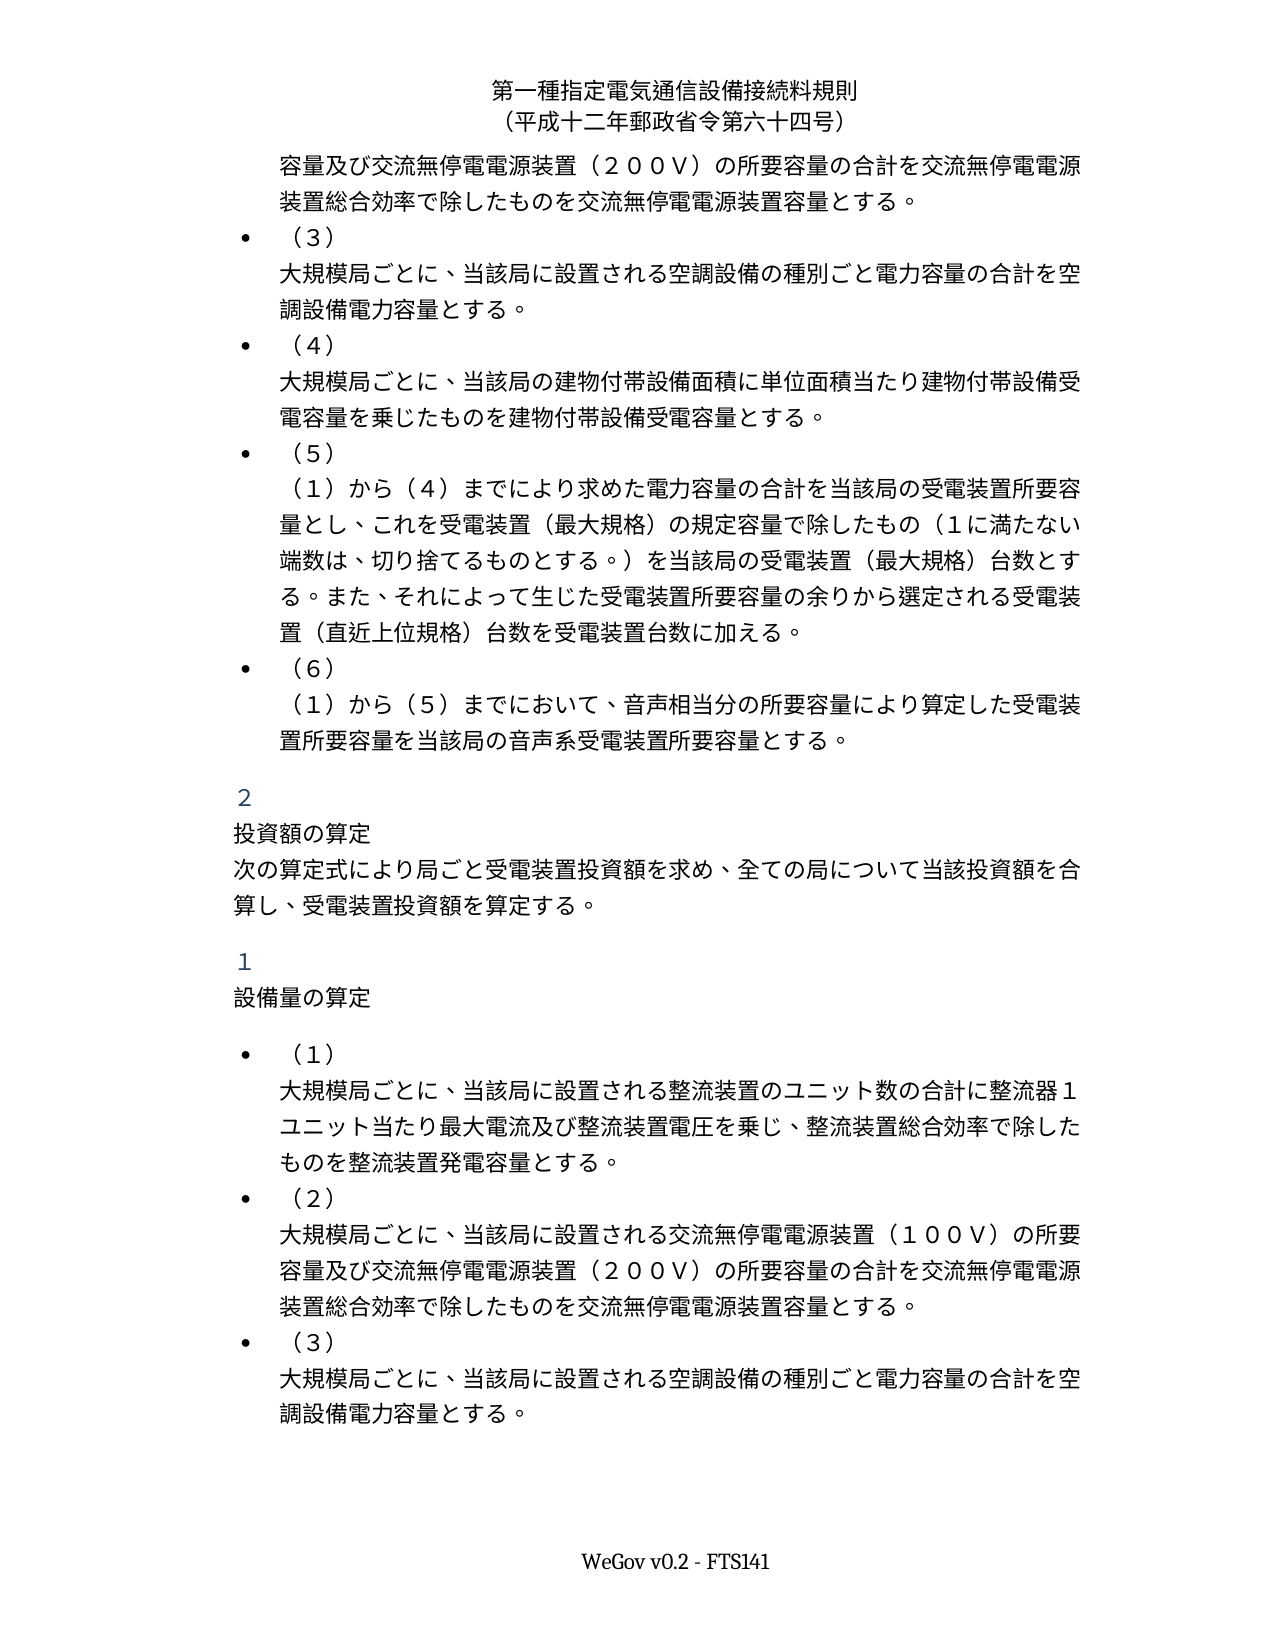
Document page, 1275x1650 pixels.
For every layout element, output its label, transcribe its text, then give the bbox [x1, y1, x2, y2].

list （６） （１）から（５）までにおいて、音声相当分の所要容量により算定した受電装置所要容量を当該局の音声系受電装置所要容量とする。 [242, 653, 1087, 756]
subtitle ２ [233, 782, 1087, 813]
list （３） 大規模局ごとに、当該局に設置される空調設備の種別ごと電力容量の合計を空調設備電力容量とする。 [242, 1327, 1087, 1430]
list （３） 大規模局ごとに、当該局に設置される空調設備の種別ごと電力容量の合計を空調設備電力容量とする。 [242, 222, 1087, 325]
list （２） 大規模局ごとに、当該局に設置される交流無停電電源装置（１００Ｖ）の所要容量及び交流無停電電源装置（２００Ｖ）の所要容量の合計を交流無停電電源装置総合効率で除したものを交流無停電電源装置容量とする。 [242, 1183, 1087, 1322]
list （５） （１）から（４）までにより求めた電力容量の合計を当該局の受電装置所要容量とし、これを受電装置（最大規格）の規定容量で除したもの（１に満たない端数は、切り捨てるものとする。）を当該局の受電装置（最大規格）台数とする。また、それによって生じた受電装置所要容量の余りから選定される受電装置（直近上位規格）台数を受電装置台数に加える。 [242, 437, 1087, 648]
subtitle １ [233, 946, 1087, 978]
text 設備量の算定 [233, 982, 1087, 1013]
text 投資額の算定 次の算定式により局ごと受電装置投資額を求め、全ての局について当該投資額を合算し、受電装置投資額を算定する。 [233, 818, 1087, 921]
list （４） 大規模局ごとに、当該局の建物付帯設備面積に単位面積当たり建物付帯設備受電容量を乗じたものを建物付帯設備受電容量とする。 [242, 330, 1087, 433]
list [242, 150, 1087, 217]
list （１） 大規模局ごとに、当該局に設置される整流装置のユニット数の合計に整流器１ユニット当たり最大電流及び整流装置電圧を乗じ、整流装置総合効率で除したものを整流装置発電容量とする。 [242, 1039, 1087, 1178]
